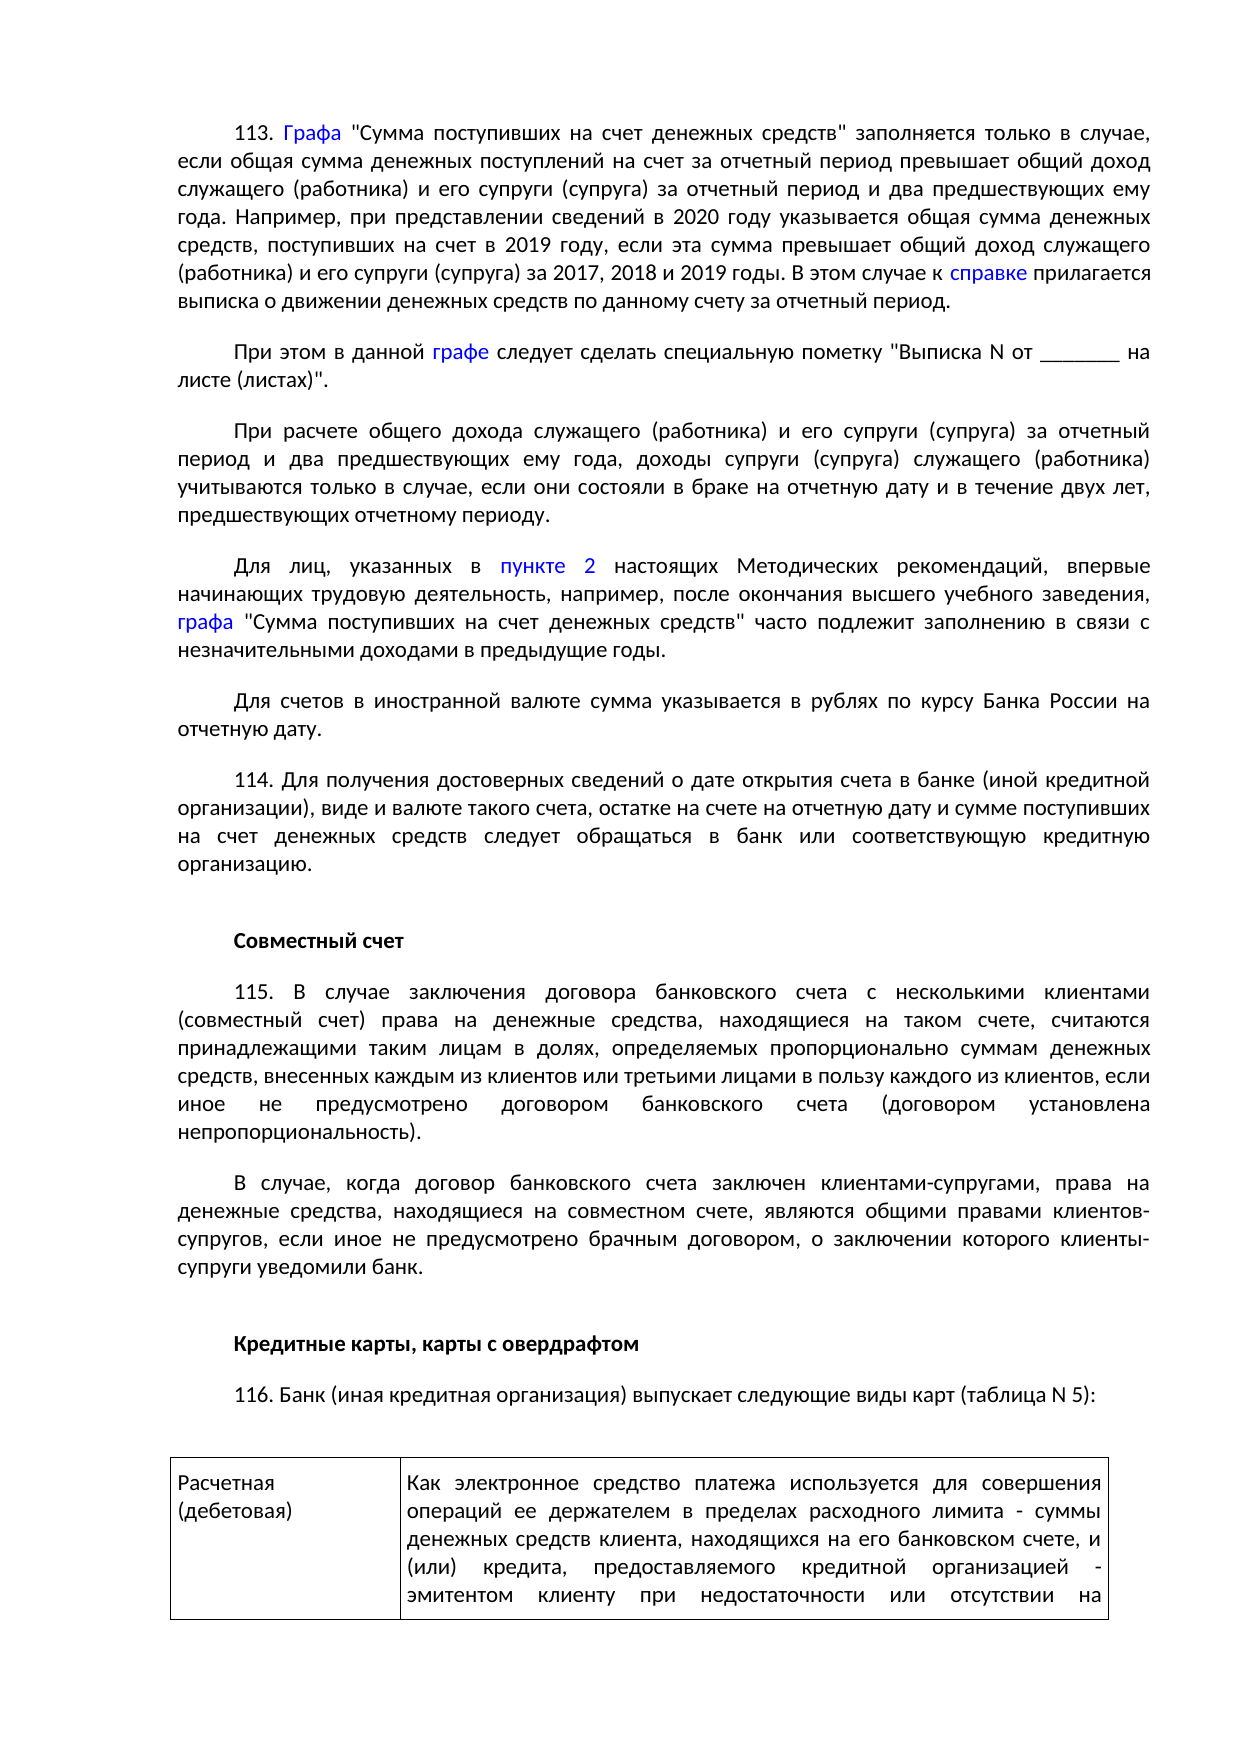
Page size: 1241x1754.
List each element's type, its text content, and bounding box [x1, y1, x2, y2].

text В случае, когда договор банковского счета заключен клиентами-супругами, права на денежные средства, находящиеся на совместном счете, являются общими правами клиентов-супругов, если иное не предусмотрено брачным договором, о заключении которого клиенты-супруги уведомили банк. [177, 1168, 1152, 1280]
text 115. В случае заключения договора банковского счета с несколькими клиентами (совместный счет) права на денежные средства, находящиеся на таком счете, считаются принадлежащими таким лицам в долях, определяемых пропорционально суммам денежных средств, внесенных каждым из клиентов или третьими лицами в пользу каждого из клиентов, если иное не предусмотрено договором банковского счета (договором установлена непропорциональность). [177, 977, 1152, 1145]
text 114. Для получения достоверных сведений о дате открытия счета в банке (иной кредитной организации), виде и валюте такого счета, остатке на счете на отчетную дату и сумме поступивших на счет денежных средств следует обращаться в банк или соответствующую кредитную организацию. [177, 765, 1152, 877]
text 116. Банк (иная кредитная организация) выпускает следующие виды карт (таблица N 5): [177, 1380, 1152, 1408]
text 113. Графа "Сумма поступивших на счет денежных средств" заполняется только в случае, если общая сумма денежных поступлений на счет за отчетный период превышает общий доход служащего (работника) и его супруги (супруга) за отчетный период и два предшествующих ему года. Например, при представлении сведений в 2020 году указывается общая сумма денежных средств, поступивших на счет в 2019 году, если эта сумма превышает общий доход служащего (работника) и его супруги (супруга) за 2017, 2018 и 2019 годы. В этом случае к справке прилагается выписка о движении денежных средств по данному счету за отчетный период. [177, 118, 1152, 314]
text Для счетов в иностранной валюте сумма указывается в рублях по курсу Банка России на отчетную дату. [177, 686, 1152, 742]
text При этом в данной графе следует сделать специальную пометку "Выписка N от _______ на листе (листах)". [177, 337, 1152, 393]
text Для лиц, указанных в пункте 2 настоящих Методических рекомендаций, впервые начинающих трудовую деятельность, например, после окончания высшего учебного заведения, графа "Сумма поступивших на счет денежных средств" часто подлежит заполнению в связи с незначительными доходами в предыдущие годы. [177, 551, 1152, 663]
title Совместный счет [177, 926, 1152, 954]
title Кредитные карты, карты с овердрафтом [177, 1329, 1152, 1357]
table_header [171, 1458, 400, 1619]
text При расчете общего дохода служащего (работника) и его супруги (супруга) за отчетный период и два предшествующих ему года, доходы супруги (супруга) служащего (работника) учитываются только в случае, если они состояли в браке на отчетную дату и в течение двух лет, предшествующих отчетному периоду. [177, 416, 1152, 528]
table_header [401, 1458, 1108, 1619]
